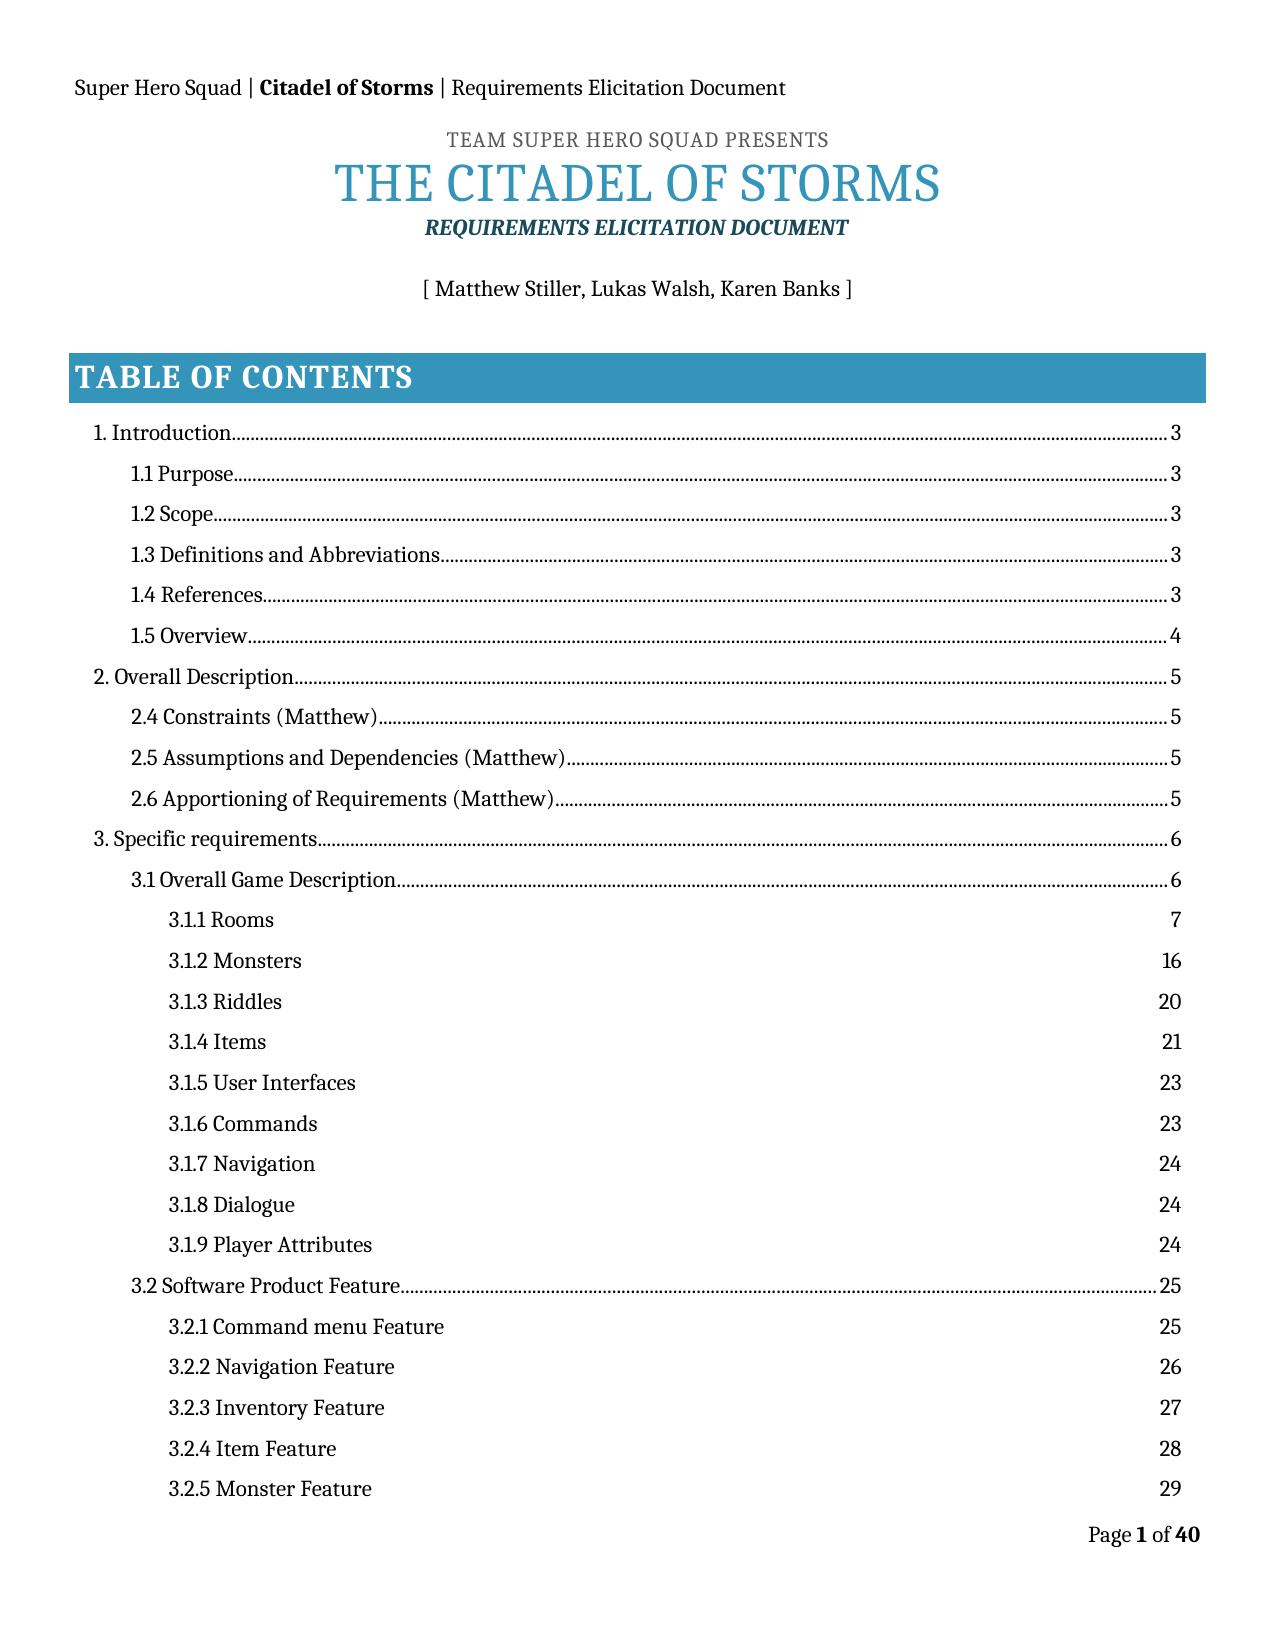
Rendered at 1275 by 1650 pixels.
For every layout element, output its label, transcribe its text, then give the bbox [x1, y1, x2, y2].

text [ Matthew Stiller, Lukas Walsh, Karen Banks ] [75, 276, 1200, 302]
subtitle Team Super Hero Squad presents [75, 128, 1200, 153]
title The Citadel of Storms [75, 153, 1200, 215]
text REQUIREMENTS ELICITATION DOCUMENT [75, 215, 1200, 242]
